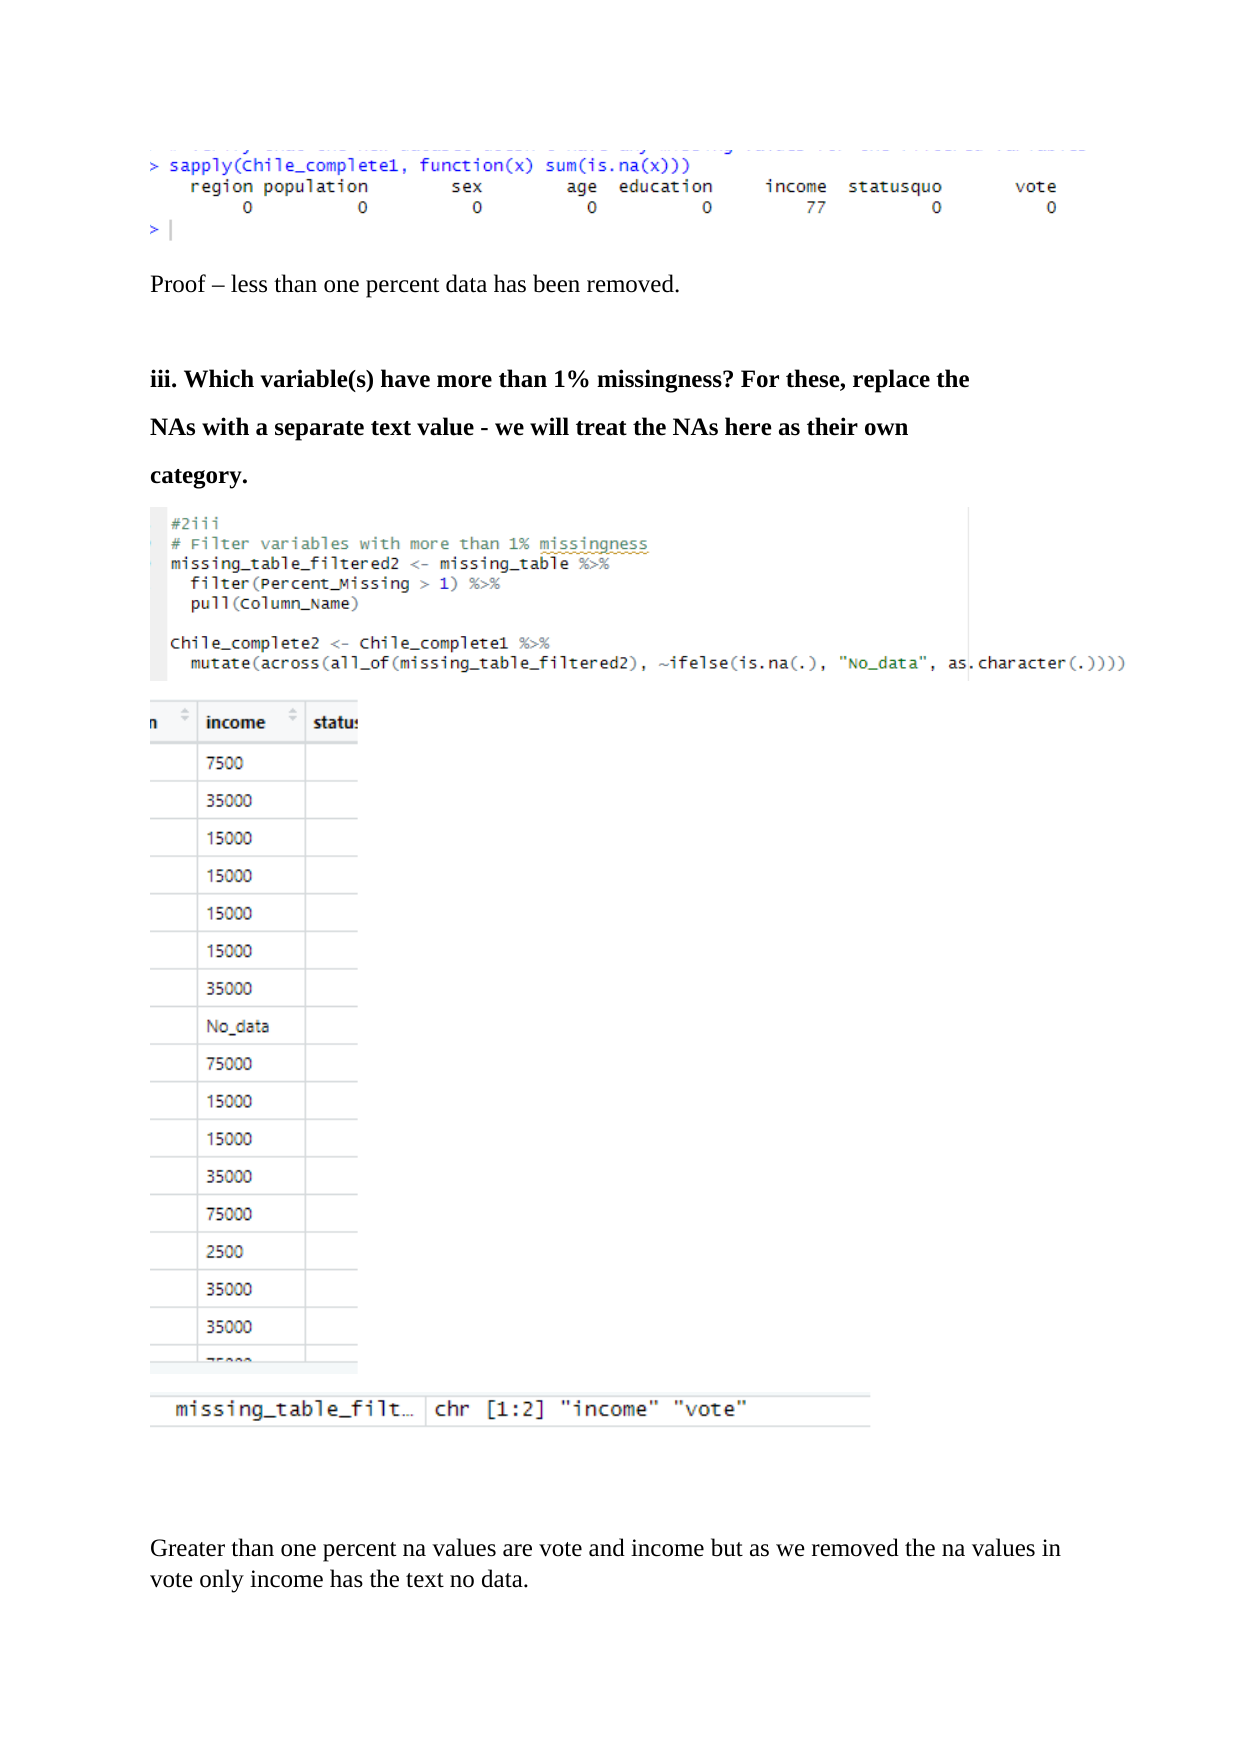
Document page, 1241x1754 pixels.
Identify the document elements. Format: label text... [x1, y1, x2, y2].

picture [150, 507, 1241, 681]
picture [150, 1392, 871, 1514]
picture [150, 150, 1091, 250]
text Proof – less than one percent data has been removed. [150, 269, 1090, 298]
text iii. Which variable(s) have more than 1% missingness? For these, replace the [150, 364, 1090, 393]
text NAs with a separate text value - we will treat the NAs here as their own [150, 412, 1090, 441]
text Greater than one percent na values are vote and income but as we removed the na values in vote only income has the text no data. [150, 1533, 1090, 1593]
text category. [150, 460, 1090, 488]
picture [150, 699, 358, 1374]
